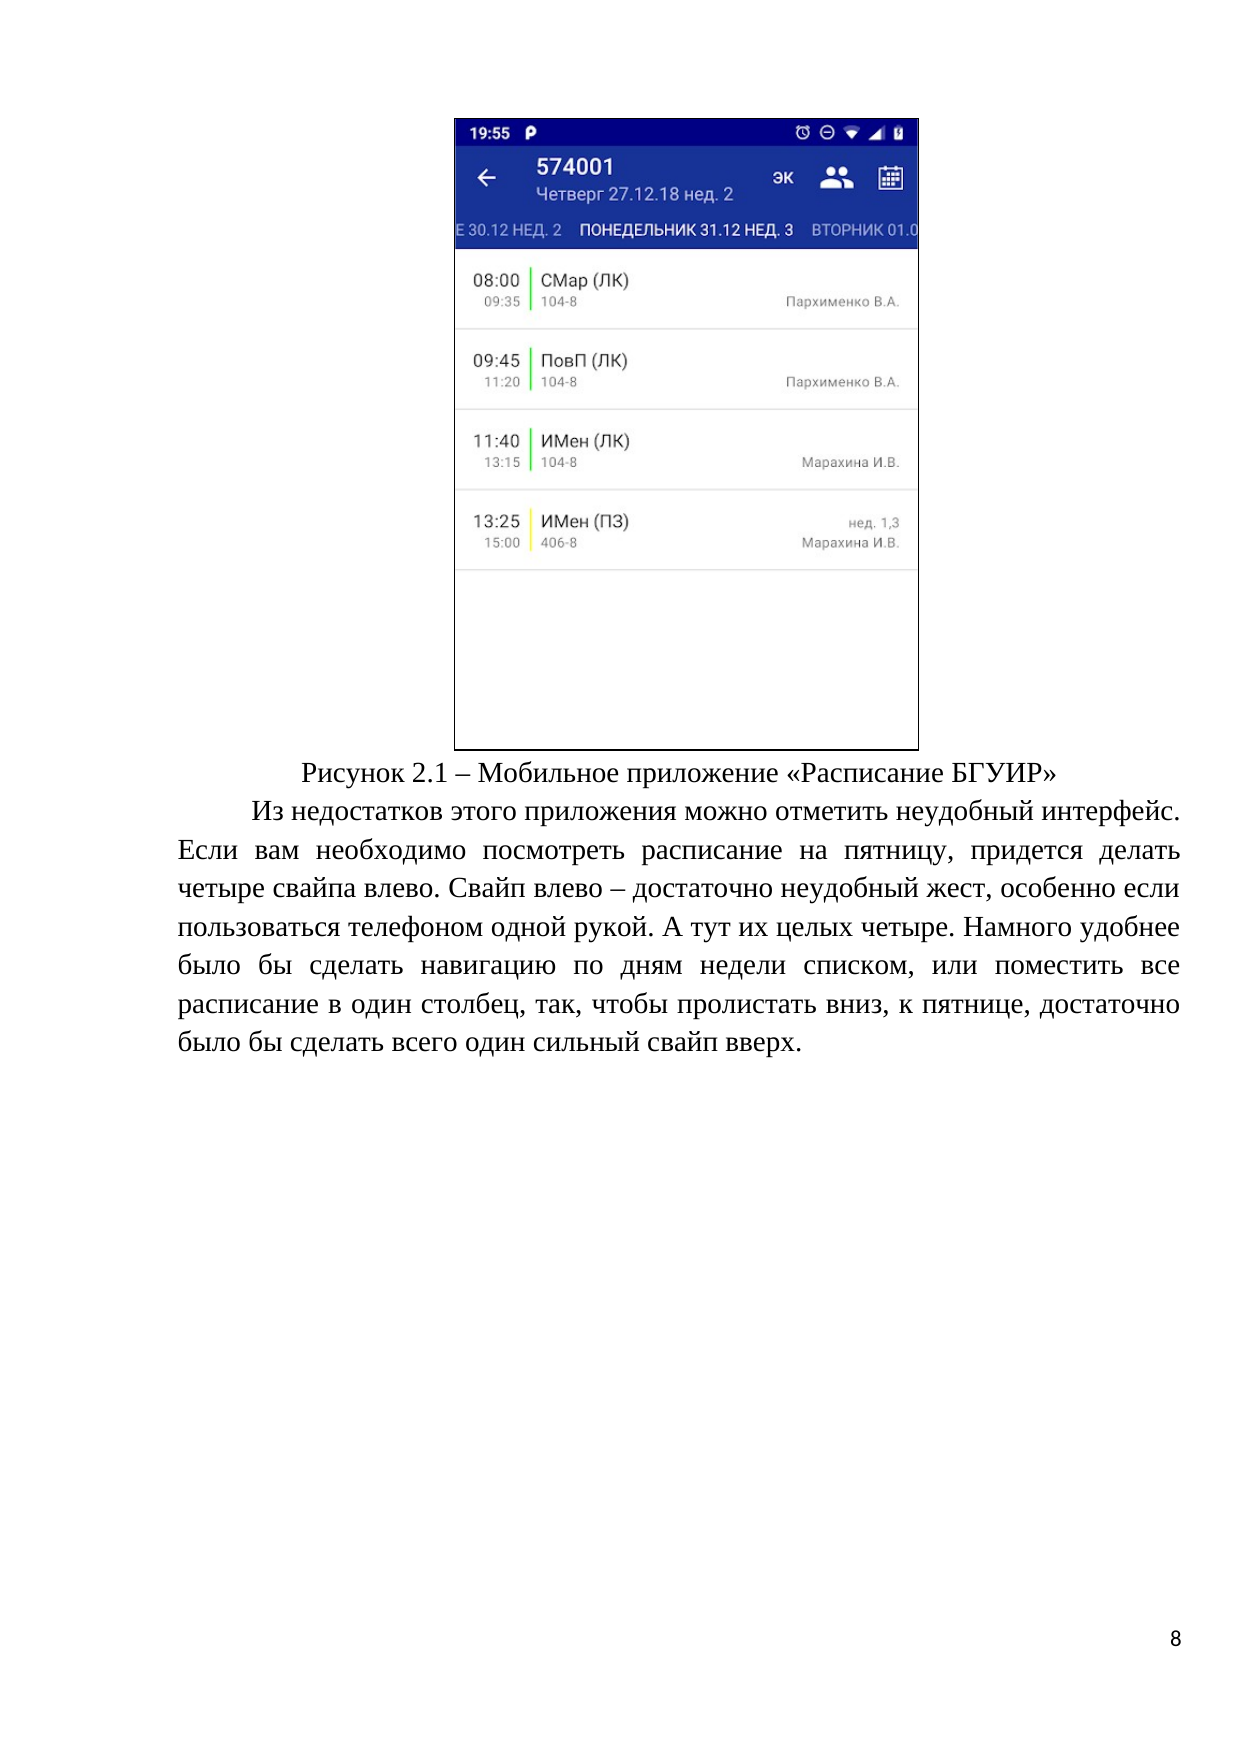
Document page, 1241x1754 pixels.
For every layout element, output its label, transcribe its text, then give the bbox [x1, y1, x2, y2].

picture [455, 119, 918, 749]
text Из недостатков этого приложения можно отметить неудобный интерфейс. Если вам необходимо посмотреть расписание на пятницу, придется делать четыре свайпа влево. Свайп влево – достаточно неудобный жест, особенно если пользоваться телефоном одной рукой. А тут их целых четыре. Намного удобнее было бы сделать навигацию по дням недели списком, или поместить все расписание в один столбец, так, чтобы пролистать вниз, к пятнице, достаточно было бы сделать всего один сильный свайп вверх. [177, 793, 1181, 1058]
text Рисунок 2.1 – Мобильное приложение «Расписание БГУИР» [177, 755, 1181, 788]
